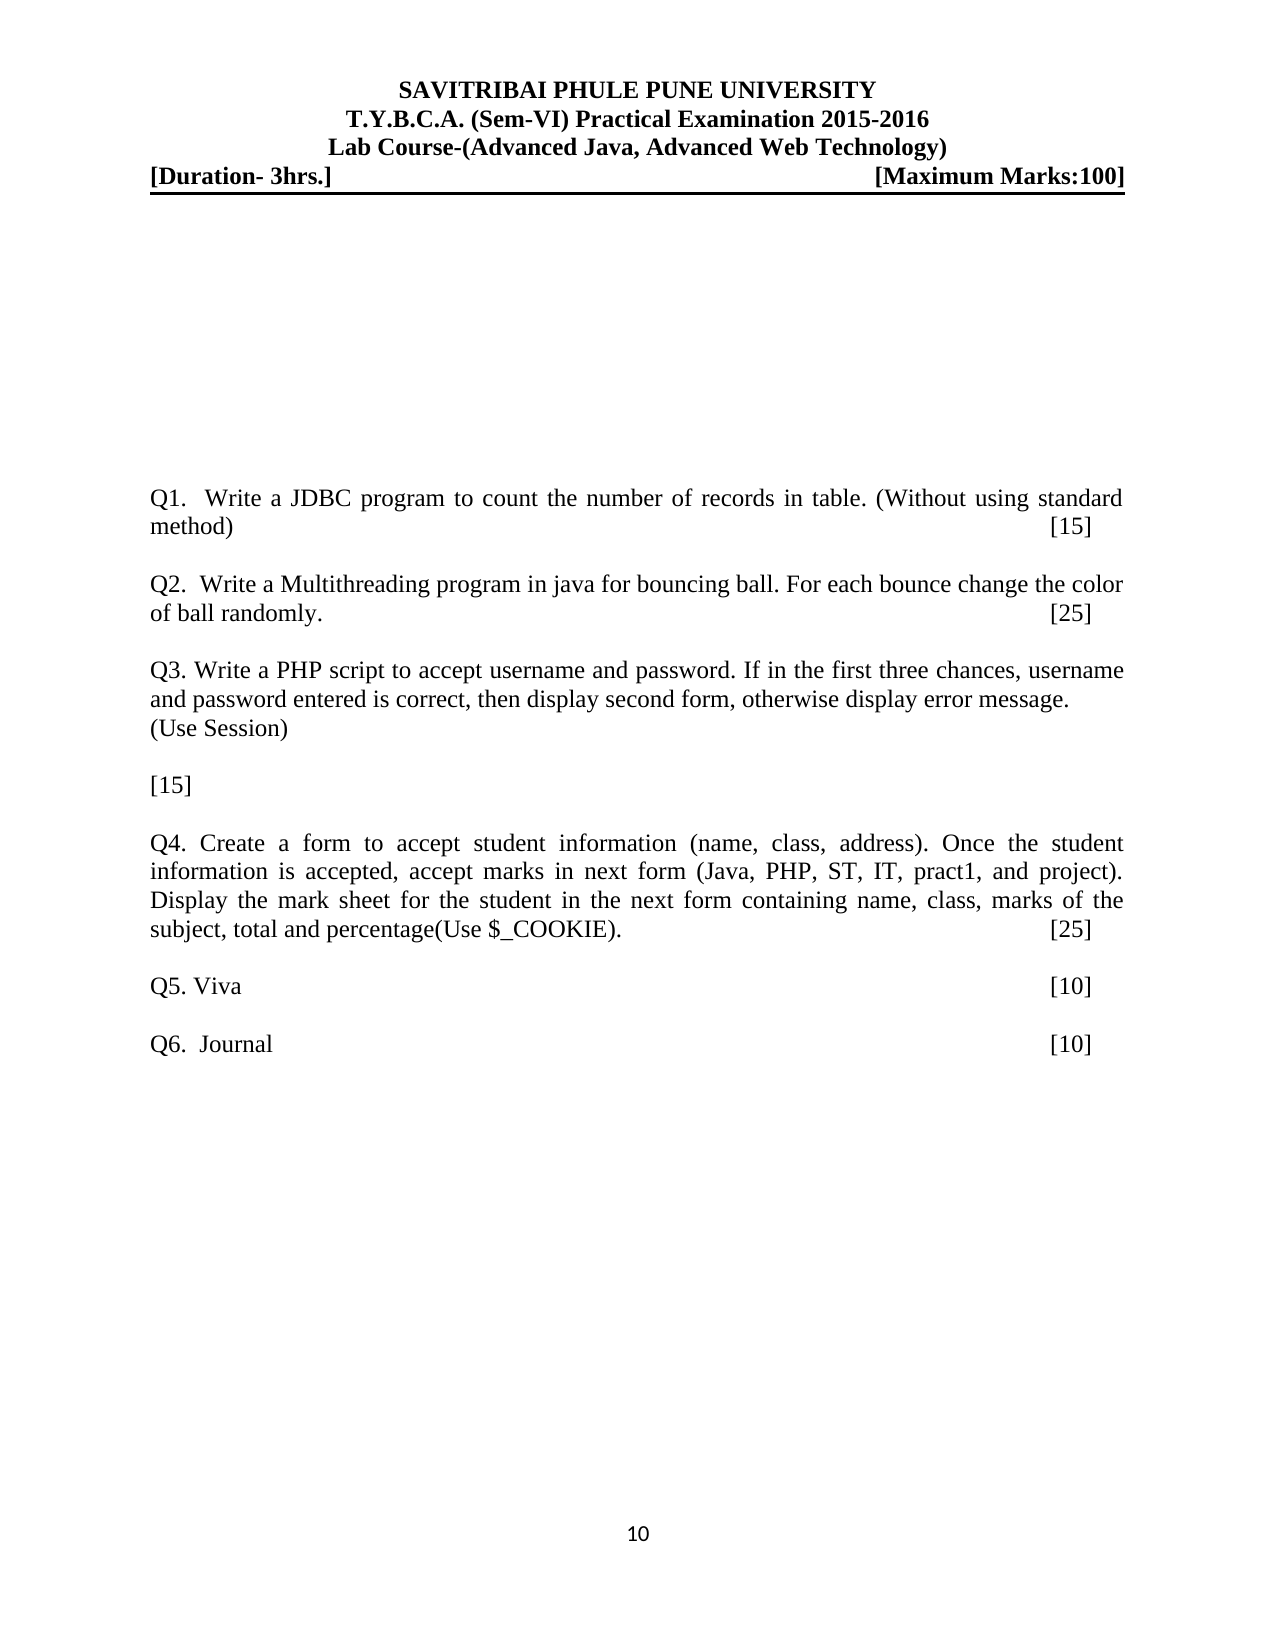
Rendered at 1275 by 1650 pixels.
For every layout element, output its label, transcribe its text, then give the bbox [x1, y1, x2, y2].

text Q6. Journal [10] [150, 1029, 1125, 1058]
text Q5. Viva [10] [150, 971, 1125, 1000]
text Q2. Write a Multithreading program in java for bouncing ball. For each bounce change the color of ball randomly. [25] [150, 569, 1125, 626]
text (Use Session) [15] [150, 713, 1125, 799]
text Q3. Write a PHP script to accept username and password. If in the first three chances, username and password entered is correct, then display second form, otherwise display error message. [150, 655, 1125, 713]
text Q4. Create a form to accept student information (name, class, address). Once the student information is accepted, accept marks in next form (Java, PHP, ST, IT, pract1, and project). Display the mark sheet for the student in the next form containing name, class, marks of the subject, total and percentage(Use $_COOKIE). [25] [150, 828, 1125, 943]
text Q1. Write a JDBC program to count the number of records in table. (Without using standard method) [15] [150, 483, 1125, 540]
